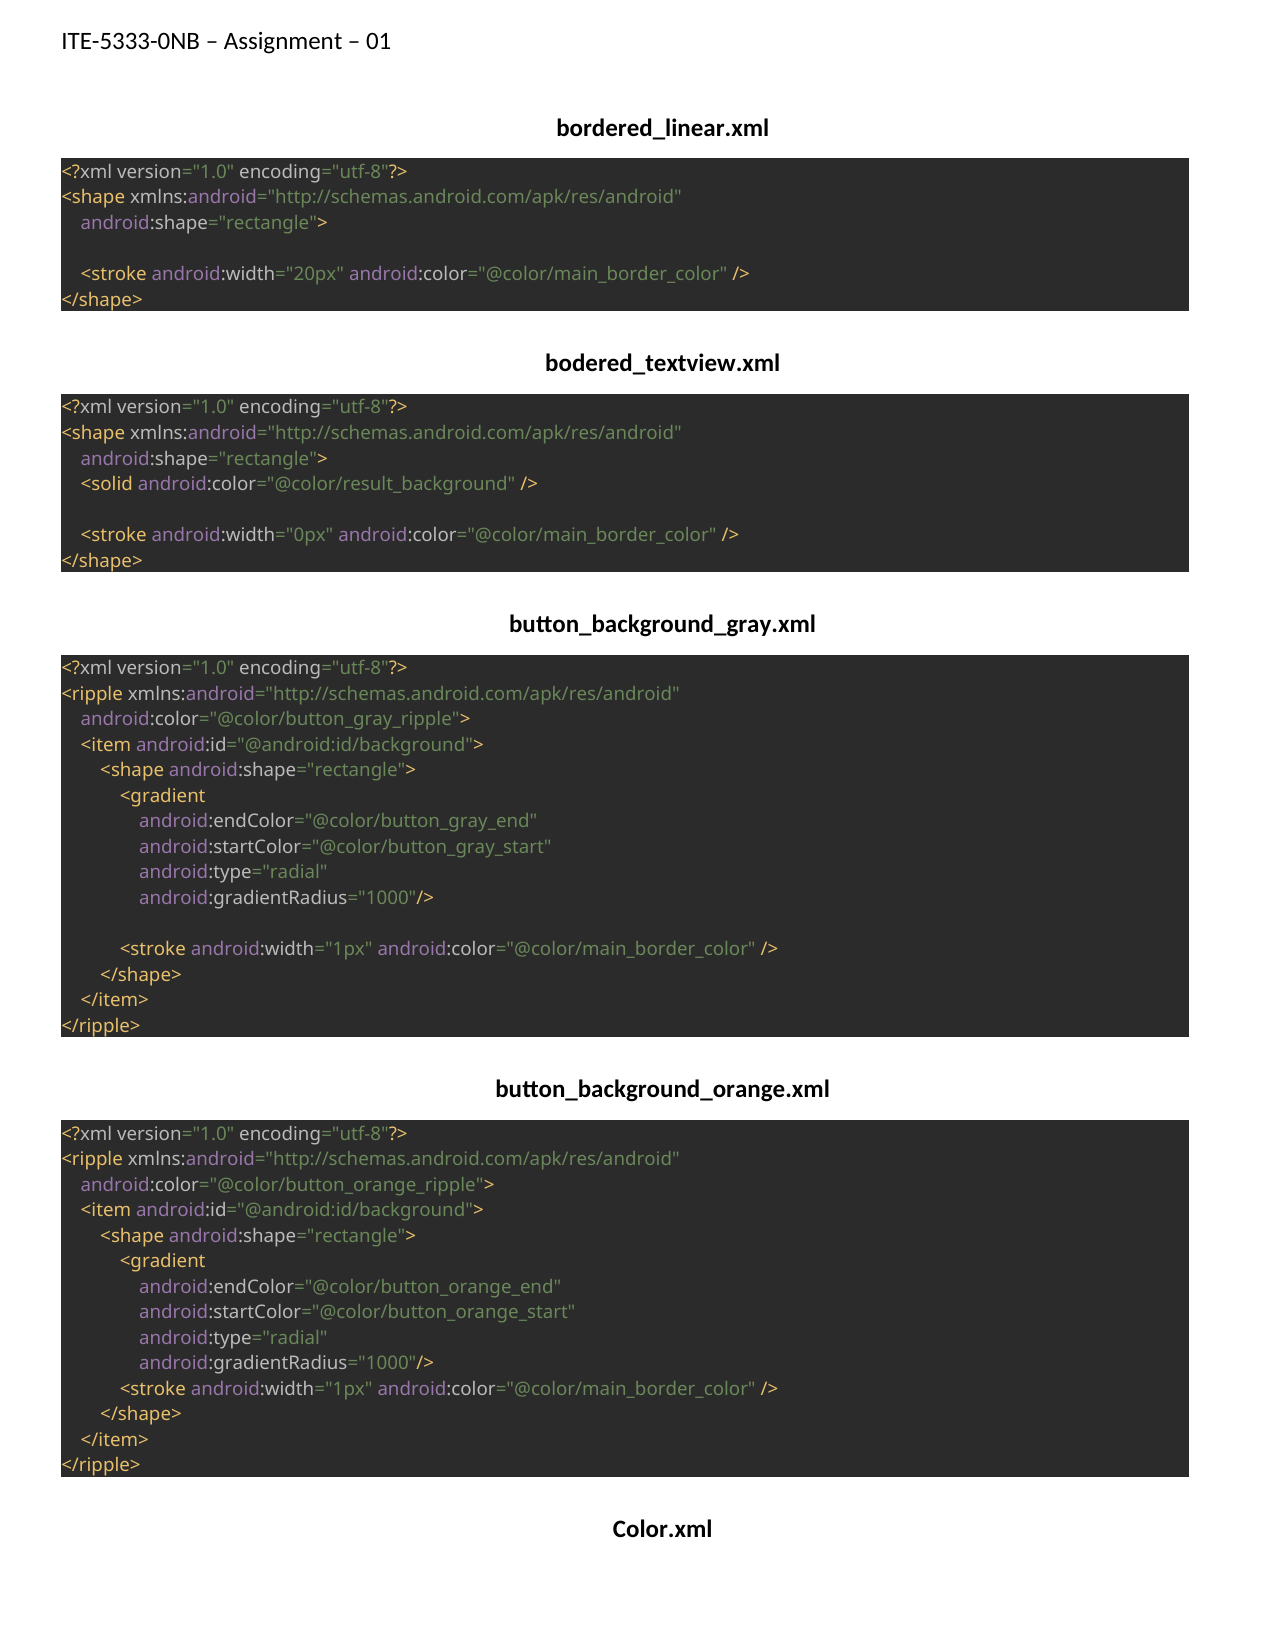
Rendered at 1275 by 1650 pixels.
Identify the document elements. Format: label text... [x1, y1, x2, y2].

text <?xml version="1.0" encoding="utf-8"?> <shape xmlns:android="http://schemas.android.com/apk/res/android" android:shape="rectangle"> <stroke android:width="20px" android:color="@color/main_border_color" /> </shape> [61, 158, 1189, 311]
text <?xml version="1.0" encoding="utf-8"?> <shape xmlns:android="http://schemas.android.com/apk/res/android" android:shape="rectangle"> <solid android:color="@color/result_background" /> <stroke android:width="0px" android:color="@color/main_border_color" /> </shape> [61, 394, 1189, 572]
list Color.xml [136, 1506, 1189, 1544]
list bordered_linear.xml [136, 105, 1189, 143]
list bodered_textview.xml [136, 341, 1189, 378]
text <?xml version="1.0" encoding="utf-8"?> <ripple xmlns:android="http://schemas.android.com/apk/res/android" android:color="@color/button_gray_ripple"> <item android:id="@android:id/background"> <shape android:shape="rectangle"> <gradient android:endColor="@color/button_gray_end" android:startColor="@color/button_gray_start" android:type="radial" android:gradientRadius="1000"/> <stroke android:width="1px" android:color="@color/main_border_color" /> </shape> </item> </ripple> [61, 655, 1189, 1037]
list button_background_orange.xml [136, 1067, 1189, 1104]
text <?xml version="1.0" encoding="utf-8"?> <ripple xmlns:android="http://schemas.android.com/apk/res/android" android:color="@color/button_orange_ripple"> <item android:id="@android:id/background"> <shape android:shape="rectangle"> <gradient android:endColor="@color/button_orange_end" android:startColor="@color/button_orange_start" android:type="radial" android:gradientRadius="1000"/> <stroke android:width="1px" android:color="@color/main_border_color" /> </shape> </item> </ripple> [61, 1120, 1189, 1477]
list button_background_gray.xml [136, 602, 1189, 639]
